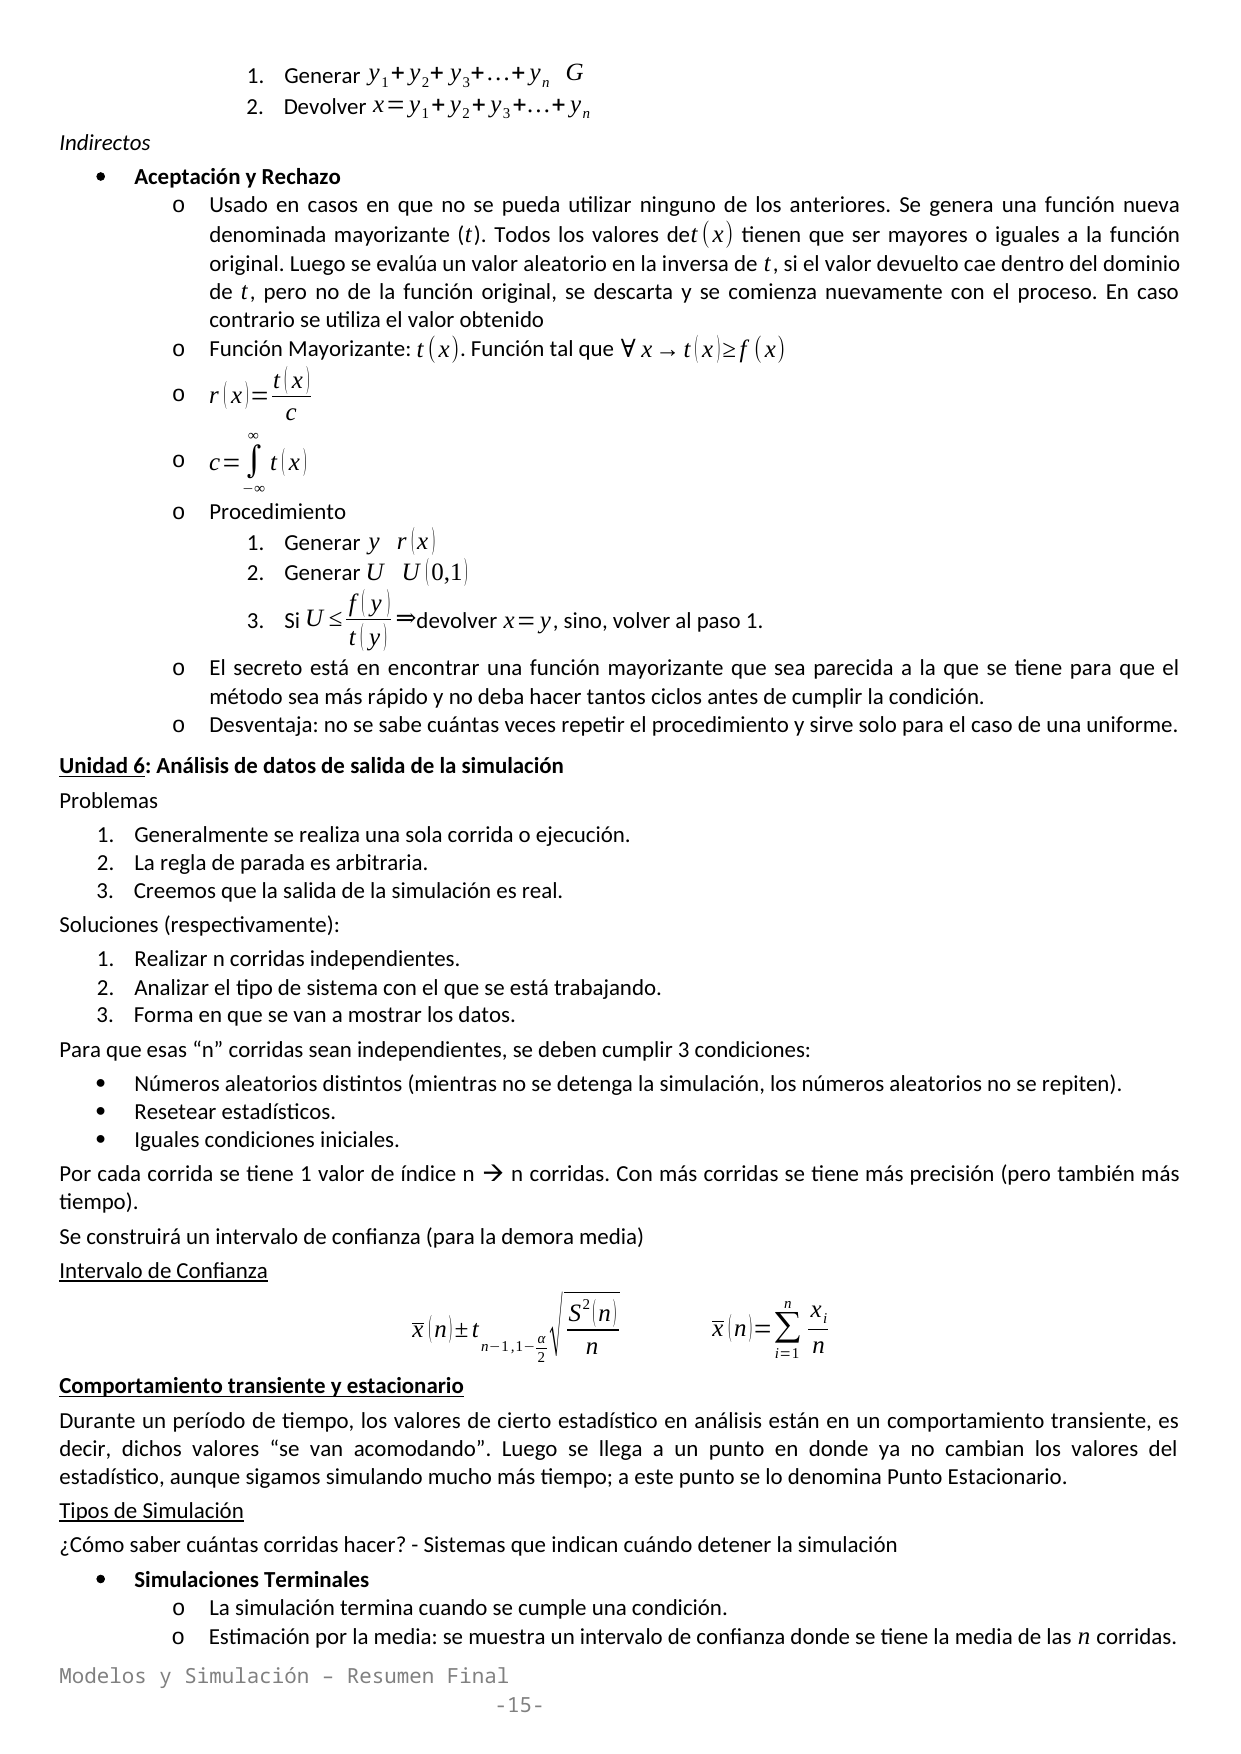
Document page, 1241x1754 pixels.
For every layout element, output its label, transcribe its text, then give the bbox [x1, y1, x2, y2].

list Creemos que la salida de la simulación es real. [96, 876, 1181, 904]
list Generar [247, 59, 1181, 90]
list Procedimiento [172, 497, 1181, 526]
text Durante un período de tiempo, los valores de cierto estadístico en análisis están en un comportamiento transiente, es decir, dichos valores “se van acomodando”. Luego se llega a un punto en donde ya no cambian los valores del estadístico, aunque sigamos simulando mucho más tiempo; a este punto se lo denomina Punto Estacionario. [59, 1406, 1181, 1490]
list Aceptación y Rechazo [97, 162, 1181, 190]
list Simulaciones Terminales [97, 1565, 1181, 1593]
list Estimación por la media: se muestra un intervalo de confianza donde se tiene la media de las corridas. [171, 1622, 1181, 1651]
list Generar [247, 557, 1181, 588]
list Analizar el tipo de sistema con el que se está trabajando. [97, 973, 1181, 1001]
list La simulación termina cuando se cumple una condición. [172, 1593, 1181, 1622]
text Por cada corrida se tiene 1 valor de índice n n corridas. Con más corridas se tiene más precisión (pero también más tiempo). [59, 1159, 1181, 1216]
list Forma en que se van a mostrar los datos. [96, 1001, 1181, 1029]
text Intervalo de Confianza [59, 1256, 1181, 1284]
list Desventaja: no se sabe cuántas veces repetir el procedimiento y sirve solo para el caso de una uniforme. [172, 710, 1181, 739]
list Números aleatorios distintos (mientras no se detenga la simulación, los números aleatorios no se repiten). [97, 1069, 1181, 1097]
list Si devolver , sino, volver al paso 1. [247, 588, 1181, 653]
list Realizar n corridas independientes. [97, 944, 1181, 973]
text Comportamiento transiente y estacionario [59, 1372, 1181, 1399]
list El secreto está en encontrar una función mayorizante que sea parecida a la que se tiene para que el método sea más rápido y no deba hacer tantos ciclos antes de cumplir la condición. [172, 653, 1181, 710]
list Generalmente se realiza una sola corrida o ejecución. [97, 820, 1181, 848]
text Se construirá un intervalo de confianza (para la demora media) [59, 1222, 1181, 1250]
text Para que esas “n” corridas sean independientes, se deben cumplir 3 condiciones: [59, 1035, 1181, 1063]
text Tipos de Simulación [59, 1496, 1181, 1524]
list La regla de parada es arbitraria. [97, 848, 1181, 876]
list Resetear estadísticos. [97, 1097, 1181, 1125]
list Devolver [246, 90, 1181, 122]
text Problemas [59, 786, 1181, 814]
list Iguales condiciones iniciales. [97, 1125, 1181, 1153]
text ¿Cómo saber cuántas corridas hacer? - Sistemas que indican cuándo detener la simulación [59, 1530, 1181, 1558]
text Soluciones (respectivamente): [59, 910, 1181, 938]
text Indirectos [59, 128, 1181, 156]
list Generar [247, 526, 1181, 557]
list Función Mayorizante: . Función tal que [172, 333, 1181, 364]
list Usado en casos en que no se pueda utilizar ninguno de los anteriores. Se genera una función nueva denominada mayorizante (). Todos los valores de tienen que ser mayores o iguales a la función original. Luego se evalúa un valor aleatorio en la inversa de , si el valor devuelto cae dentro del dominio de , pero no de la función original, se descarta y se comienza nuevamente con el proceso. En caso contrario se utiliza el valor obtenido [172, 190, 1181, 333]
text Unidad 6: Análisis de datos de salida de la simulación [59, 751, 1181, 779]
